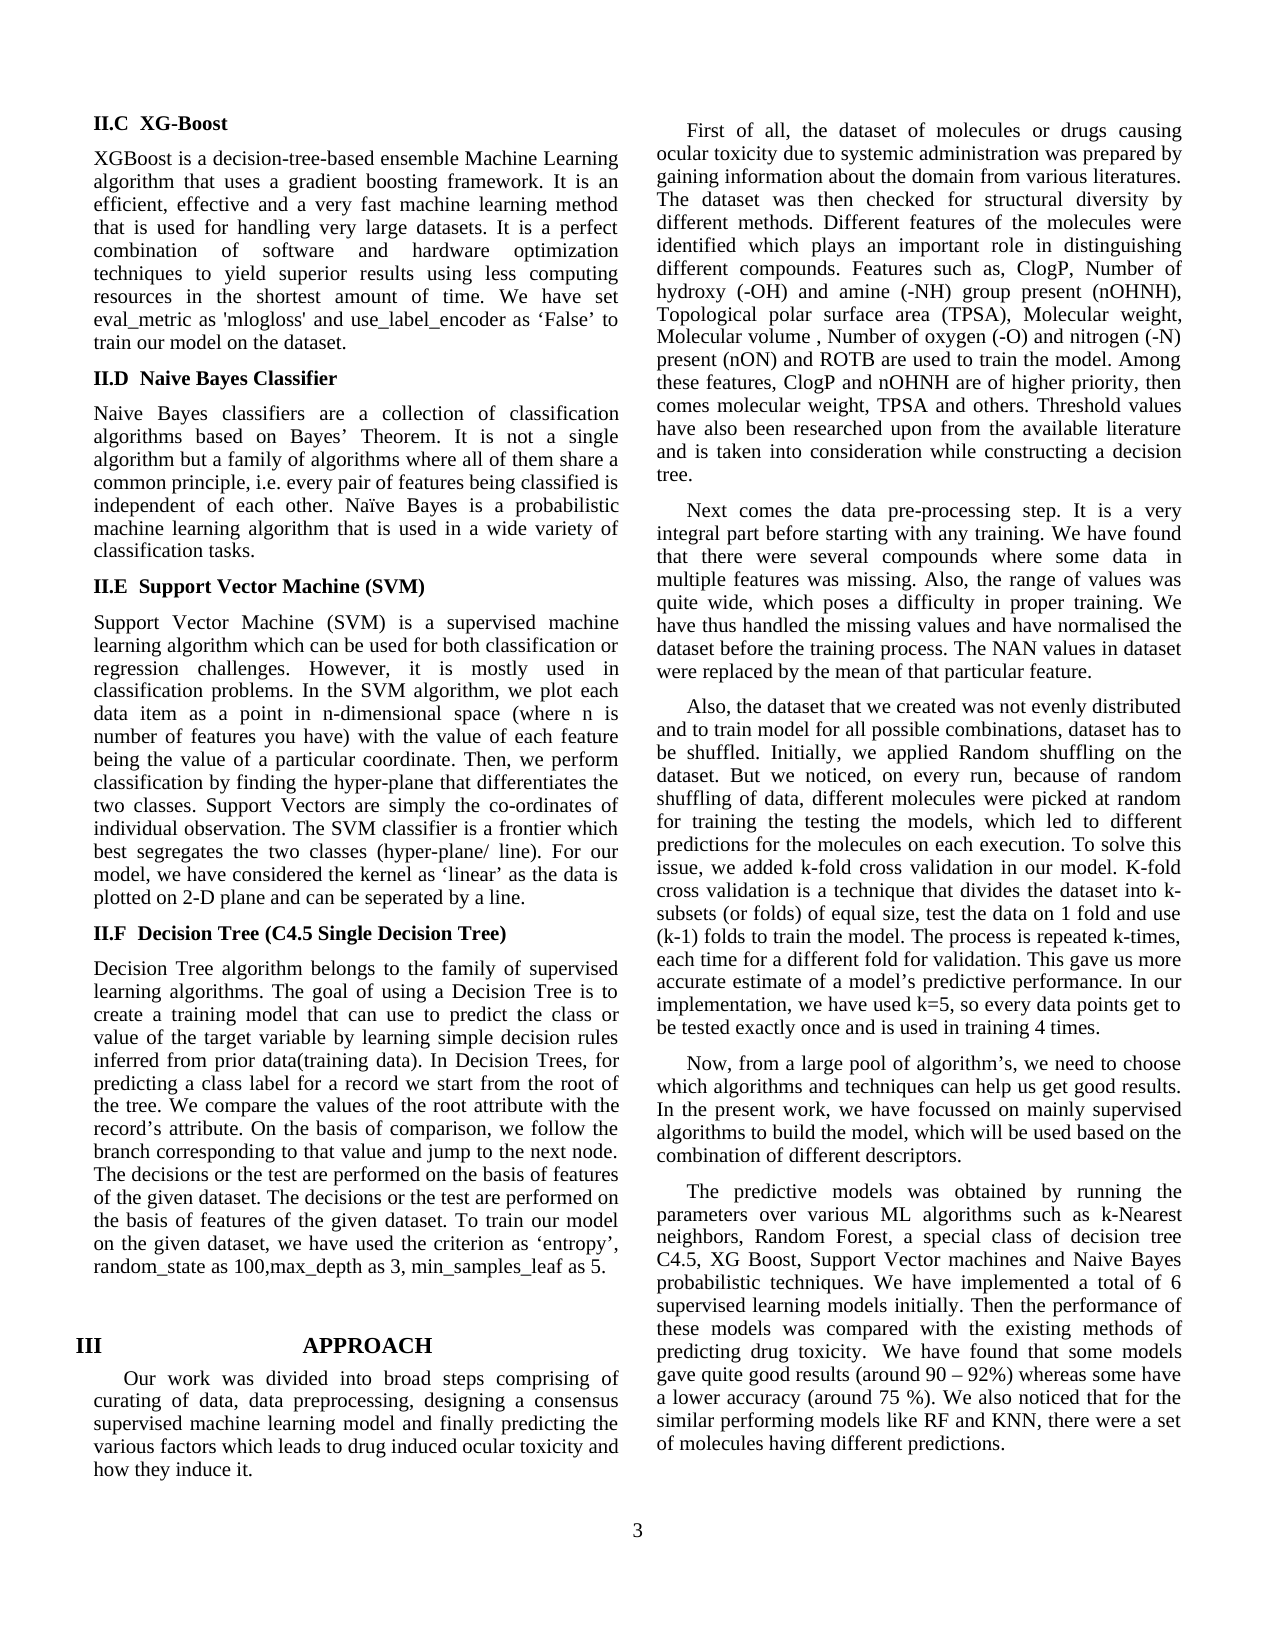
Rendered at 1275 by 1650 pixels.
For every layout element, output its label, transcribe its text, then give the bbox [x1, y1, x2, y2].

text Next comes the data pre-processing step. It is a very integral part before starting with any training. We have found that there were several compounds where some data in multiple features was missing. Also, the range of values was quite wide, which poses a difficulty in proper training. We have thus handled the missing values and have normalised the dataset before the training process. The NAN values in dataset were replaced by the mean of that particular feature. [656, 499, 1182, 683]
text The predictive models was obtained by running the parameters over various ML algorithms such as k-Nearest neighbors, Random Forest, a special class of decision tree C4.5, XG Boost, Support Vector machines and Naive Bayes probabilistic techniques. We have implemented a total of 6 supervised learning models initially. Then the performance of these models was compared with the existing methods of predicting drug toxicity. We have found that some models gave quite good results (around 90 – 92%) whereas some have a lower accuracy (around 75 %). We also noticed that for the similar performing models like RF and KNN, there were a set of molecules having different predictions. [656, 1180, 1182, 1455]
subtitle APPROACH [75, 1332, 623, 1359]
subtitle Naive Bayes Classifier [93, 366, 623, 390]
text Naive Bayes classifiers are a collection of classification algorithms based on Bayes’ Theorem. It is not a single algorithm but a family of algorithms where all of them share a common principle, i.e. every pair of features being classified is independent of each other. Naïve Bayes is a probabilistic machine learning algorithm that is used in a wide variety of classification tasks. [93, 402, 619, 562]
text First of all, the dataset of molecules or drugs causing ocular toxicity due to systemic administration was prepared by gaining information about the domain from various literatures. The dataset was then checked for structural diversity by different methods. Different features of the molecules were identified which plays an important role in distinguishing different compounds. Features such as, ClogP, Number of hydroxy (-OH) and amine (-NH) group present (nOHNH), Topological polar surface area (TPSA), Molecular weight, Molecular volume , Number of oxygen (-O) and nitrogen (-N) present (nON) and ROTB are used to train the model. Among these features, ClogP and nOHNH are of higher priority, then comes molecular weight, TPSA and others. Threshold values have also been researched upon from the available literature and is taken into consideration while constructing a decision tree. [656, 119, 1182, 486]
text XGBoost is a decision-tree-based ensemble Machine Learning algorithm that uses a gradient boosting framework. It is an efficient, effective and a very fast machine learning method that is used for handling very large datasets. It is a perfect combination of software and hardware optimization techniques to yield superior results using less computing resources in the shortest amount of time. We have set eval_metric as 'mlogloss' and use_label_encoder as ‘False’ to train our model on the dataset. [93, 148, 619, 354]
text Our work was divided into broad steps comprising of curating of data, data preprocessing, designing a consensus supervised machine learning model and finally predicting the various factors which leads to drug induced ocular toxicity and how they induce it. [93, 1367, 619, 1481]
text Now, from a large pool of algorithm’s, we need to choose which algorithms and techniques can help us get good results. In the present work, we have focussed on mainly supervised algorithms to build the model, which will be used based on the combination of different descriptors. [656, 1052, 1182, 1167]
text Also, the dataset that we created was not evenly distributed and to train model for all possible combinations, dataset has to be shuffled. Initially, we applied Random shuffling on the dataset. But we noticed, on every run, because of random shuffling of data, different molecules were picked at random for training the testing the models, which led to different predictions for the molecules on each execution. To solve this issue, we added k-fold cross validation in our model. K-fold cross validation is a technique that divides the dataset into k- subsets (or folds) of equal size, test the data on 1 fold and use (k-1) folds to train the model. The process is repeated k-times, each time for a different fold for validation. This gave us more accurate estimate of a model’s predictive performance. In our implementation, we have used k=5, so every data points get to be tested exactly once and is used in training 4 times. [656, 696, 1182, 1039]
text Decision Tree algorithm belongs to the family of supervised learning algorithms. The goal of using a Decision Tree is to create a training model that can use to predict the class or value of the target variable by learning simple decision rules inferred from prior data(training data). In Decision Trees, for predicting a class label for a record we start from the root of the tree. We compare the values of the root attribute with the record’s attribute. On the basis of comparison, we follow the branch corresponding to that value and jump to the next node. The decisions or the test are performed on the basis of features of the given dataset. The decisions or the test are performed on the basis of features of the given dataset. To train our model on the given dataset, we have used the criterion as ‘entropy’, random_state as 100,max_depth as 3, min_samples_leaf as 5. [93, 957, 619, 1278]
subtitle Decision Tree (C4.5 Single Decision Tree) [93, 921, 623, 945]
text Support Vector Machine (SVM) is a supervised machine learning algorithm which can be used for both classification or regression challenges. However, it is mostly used in classification problems. In the SVM algorithm, we plot each data item as a point in n-dimensional space (where n is number of features you have) with the value of each feature being the value of a particular coordinate. Then, we perform classification by finding the hyper-plane that differentiates the two classes. Support Vectors are simply the co-ordinates of individual observation. The SVM classifier is a frontier which best segregates the two classes (hyper-plane/ line). For our model, we have considered the kernel as ‘linear’ as the data is plotted on 2-D plane and can be seperated by a line. [93, 611, 619, 909]
subtitle Support Vector Machine (SVM) [93, 574, 623, 598]
subtitle XG-Boost [93, 111, 623, 135]
